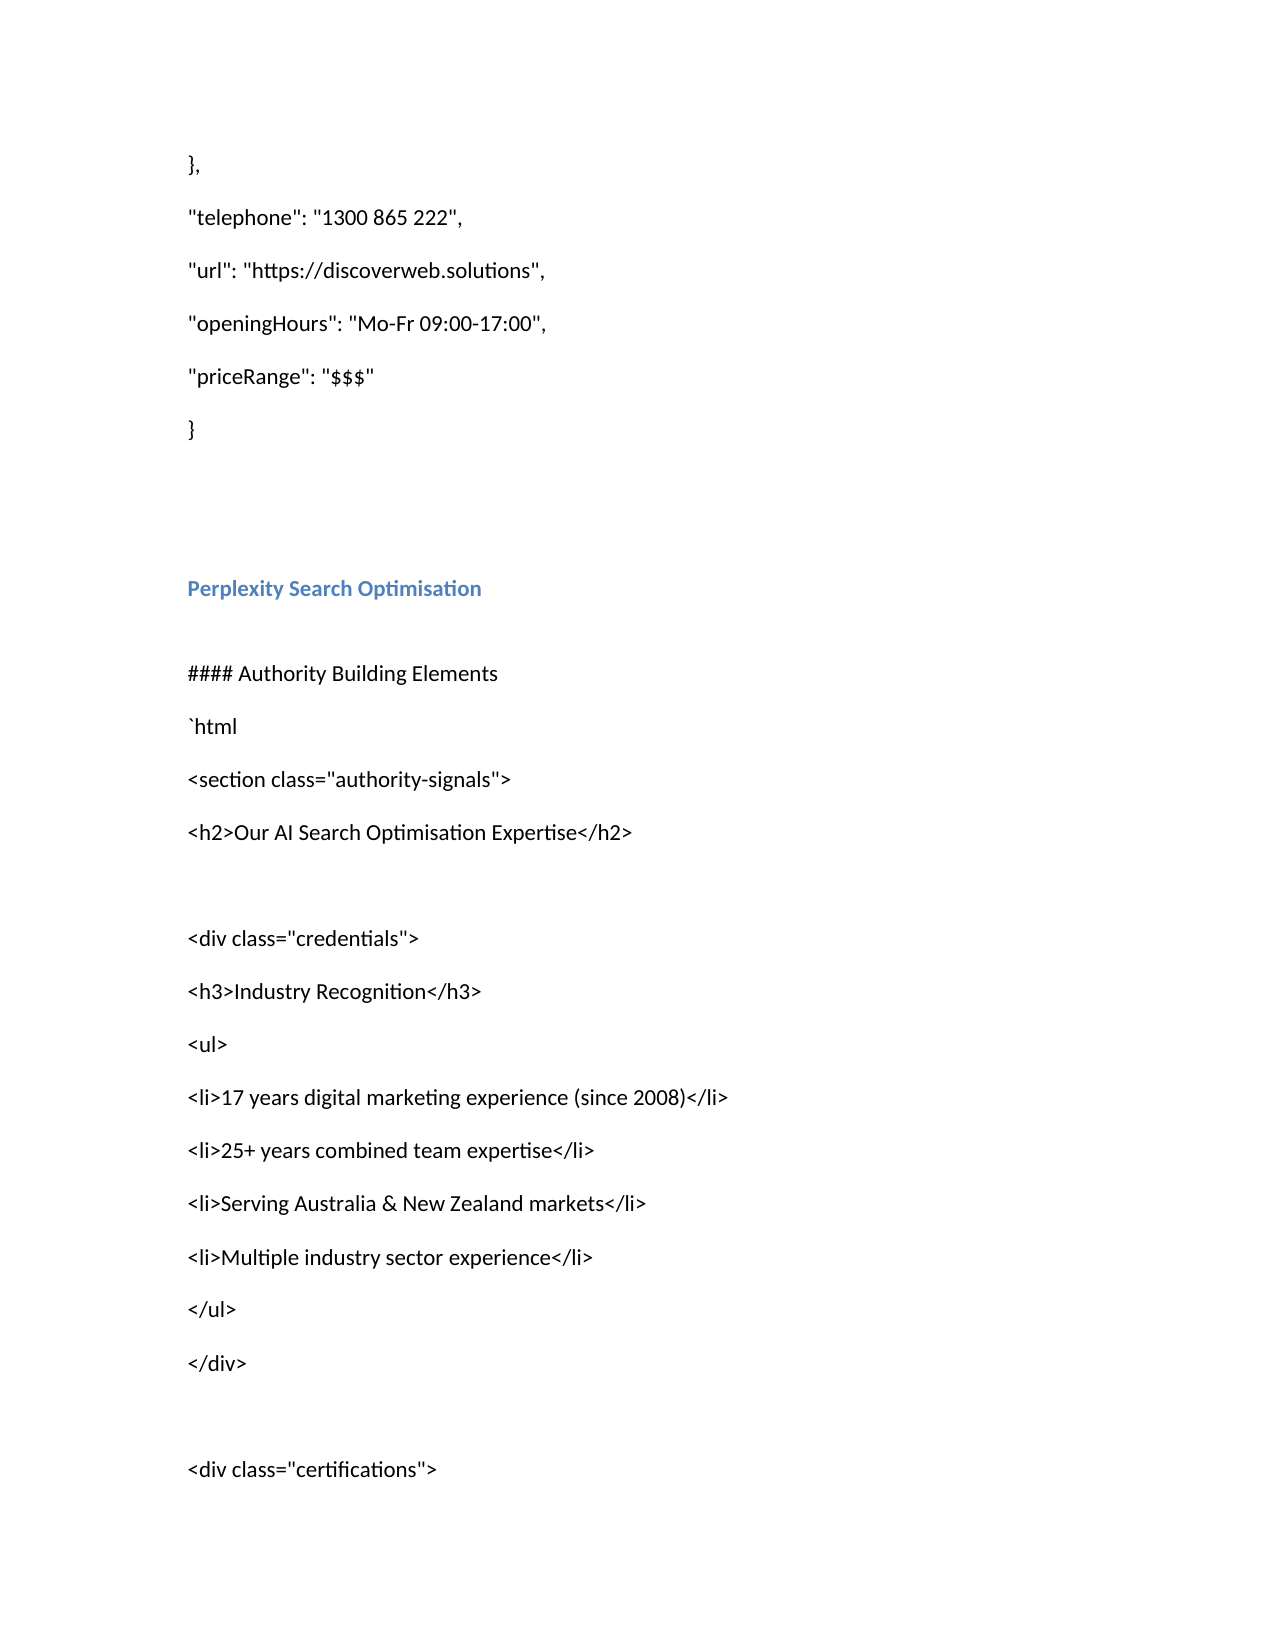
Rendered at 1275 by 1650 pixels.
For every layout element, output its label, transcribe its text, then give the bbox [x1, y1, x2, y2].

text <li>17 years digital marketing experience (since 2008)</li> [187, 1083, 1087, 1112]
text "telephone": "1300 865 222", [187, 203, 1087, 231]
subtitle Perplexity Search Optimisation [187, 574, 1087, 602]
text <h2>Our AI Search Optimisation Expertise</h2> [187, 818, 1087, 846]
text <li>25+ years combined team expertise</li> [187, 1137, 1087, 1164]
text "priceRange": "$$$" [187, 362, 1087, 390]
text } [187, 415, 1087, 443]
text <ul> [187, 1031, 1087, 1058]
text <div class="credentials"> [187, 924, 1087, 952]
text #### Authority Building Elements [187, 659, 1087, 687]
text "url": "https://discoverweb.solutions", [187, 256, 1087, 284]
text `html [187, 712, 1087, 740]
text </div> [187, 1349, 1087, 1377]
text <div class="certifications"> [187, 1455, 1087, 1483]
text <section class="authority-signals"> [187, 765, 1087, 793]
text <li>Multiple industry sector experience</li> [187, 1243, 1087, 1271]
text <li>Serving Australia & New Zealand markets</li> [187, 1189, 1087, 1218]
text }, [187, 150, 1087, 178]
text "openingHours": "Mo-Fr 09:00-17:00", [187, 309, 1087, 337]
text <h3>Industry Recognition</h3> [187, 977, 1087, 1006]
text </ul> [187, 1296, 1087, 1324]
